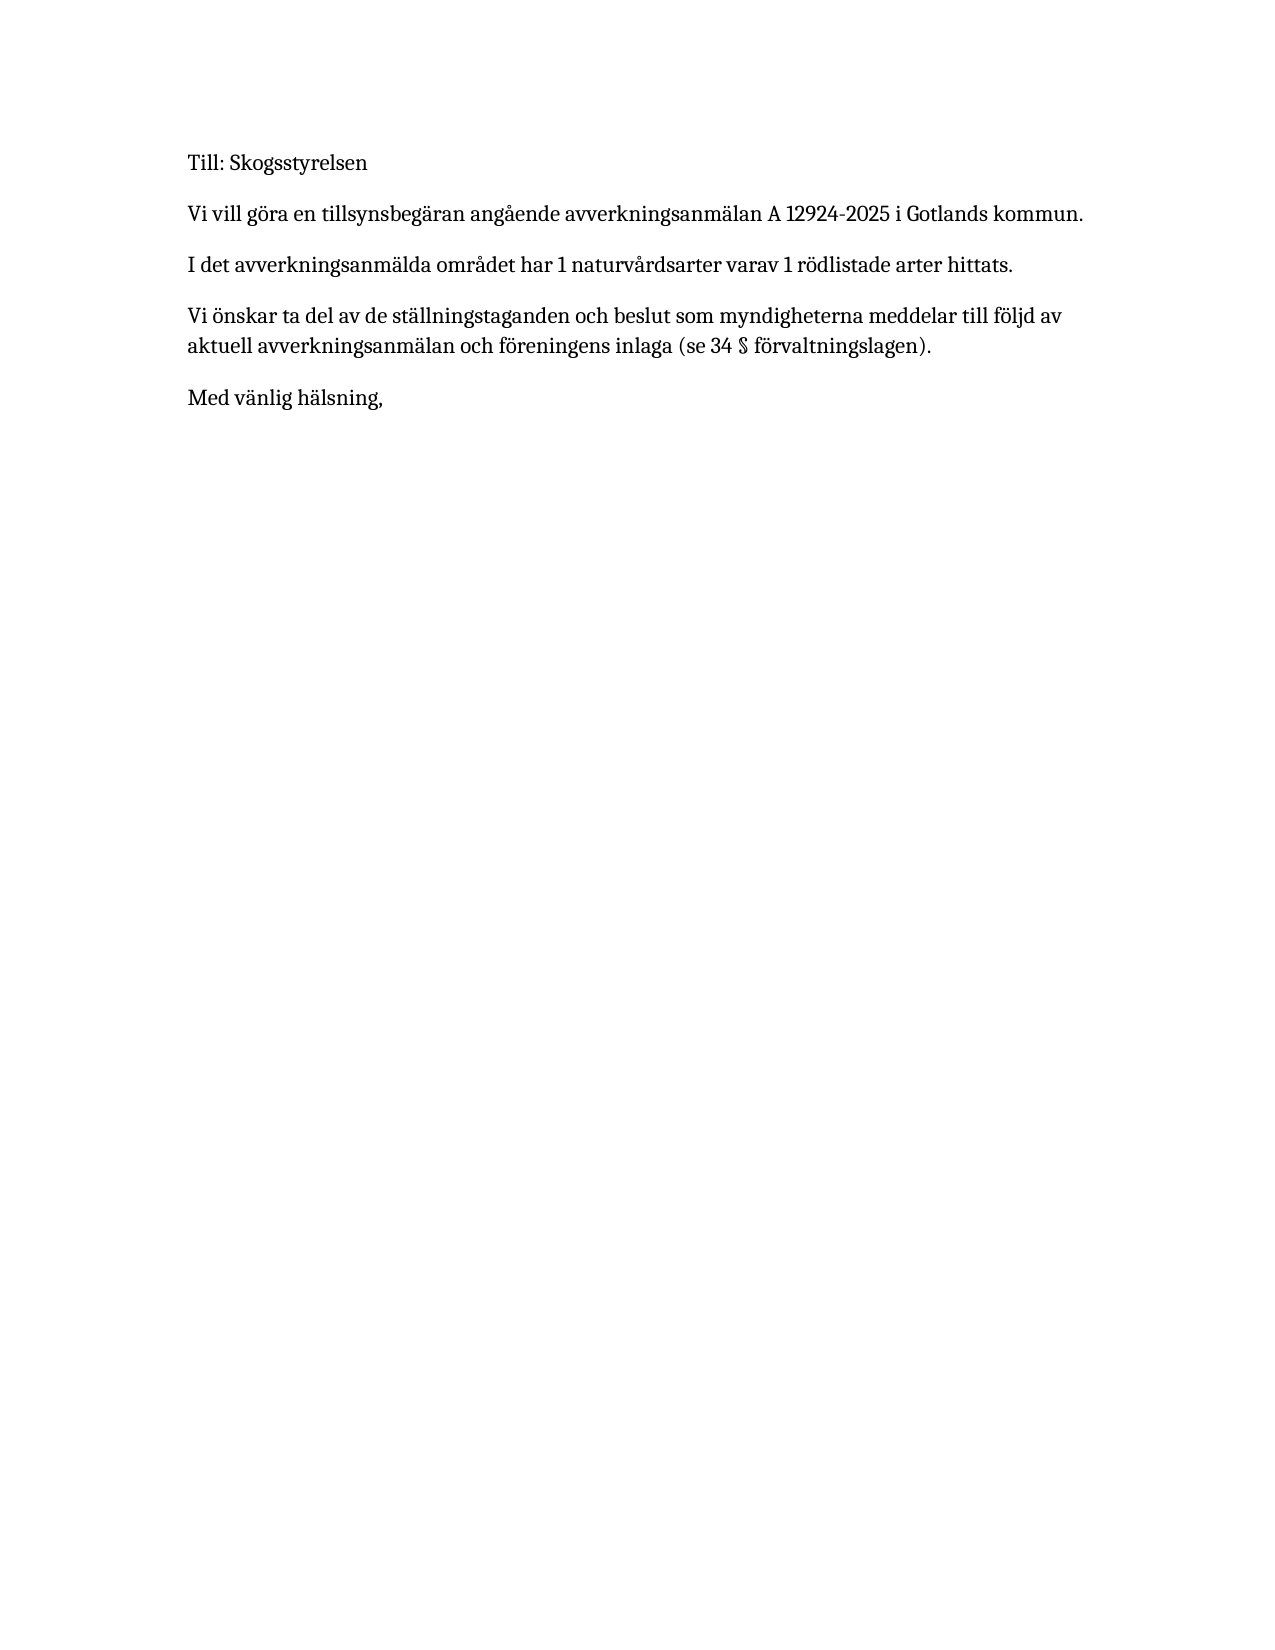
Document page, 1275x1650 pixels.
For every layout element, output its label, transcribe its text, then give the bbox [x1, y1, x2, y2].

text Vi önskar ta del av de ställningstaganden och beslut som myndigheterna meddelar till följd av aktuell avverkningsanmälan och föreningens inlaga (se 34 § förvaltningslagen). [187, 303, 1087, 360]
text Till: Skogsstyrelsen [187, 150, 1087, 176]
text I det avverkningsanmälda området har 1 naturvårdsarter varav 1 rödlistade arter hittats. [187, 252, 1087, 278]
text Med vänlig hälsning, [187, 384, 1087, 441]
text Vi vill göra en tillsynsbegäran angående avverkningsanmälan A 12924-2025 i Gotlands kommun. [187, 201, 1087, 227]
